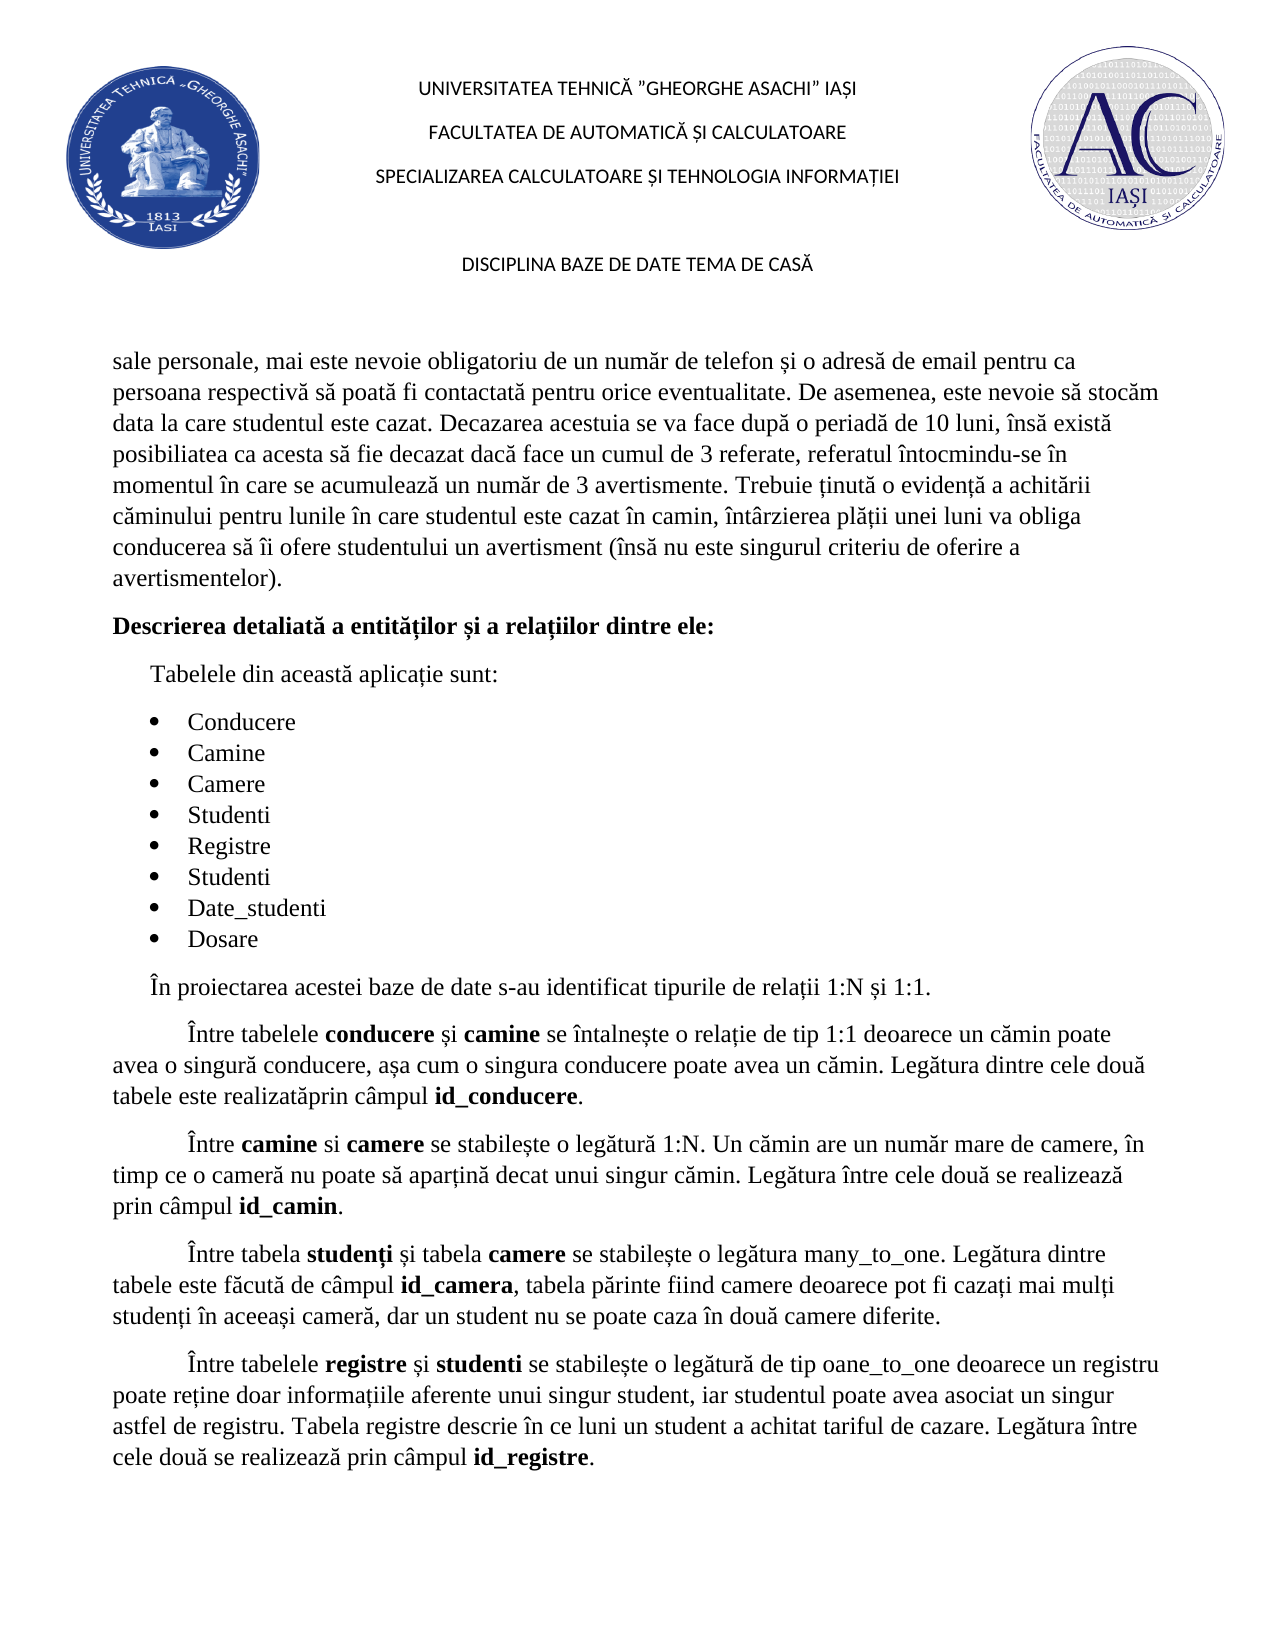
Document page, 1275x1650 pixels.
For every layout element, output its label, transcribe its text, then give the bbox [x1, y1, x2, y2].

list Studenti [150, 862, 1162, 891]
list Dosare [150, 924, 1162, 953]
list Studenti [150, 800, 1162, 828]
picture [1030, 46, 1225, 230]
list Registre [150, 831, 1162, 859]
list Conducere [150, 707, 1162, 735]
text Între tabelele conducere și camine se întalnește o relație de tip 1:1 deoarece un cămin poate avea o singură conducere, așa cum o singura conducere poate avea un cămin. Legătura dintre cele două tabele este realizatăprin câmpul id_conducere. [112, 1019, 1162, 1110]
list Camine [150, 738, 1162, 766]
text Tabelele din această aplicație sunt: [112, 659, 1162, 688]
text Descrierea detaliată a entităților și a relațiilor dintre ele: [112, 611, 1162, 640]
text Între tabelele registre și studenti se stabilește o legătură de tip oane_to_one deoarece un registru poate reține doar informațiile aferente unui singur student, iar studentul poate avea asociat un singur astfel de registru. Tabela registre descrie în ce luni un student a achitat tariful de cazare. Legătura între cele două se realizează prin câmpul id_registre. [112, 1349, 1162, 1471]
text Între camine si camere se stabilește o legătură 1:N. Un cămin are un număr mare de camere, în timp ce o cameră nu poate să aparțină decat unui singur cămin. Legătura între cele două se realizează prin câmpul id_camin. [112, 1129, 1162, 1220]
text Între tabela studenți și tabela camere se stabilește o legătura many_to_one. Legătura dintre tabele este făcută de câmpul id_camera, tabela părinte fiind camere deoarece pot fi cazați mai mulți studenți în aceeași cameră, dar un student nu se poate caza în două camere diferite. [112, 1239, 1162, 1330]
picture [66, 66, 260, 249]
list Date_studenti [150, 893, 1162, 922]
text În proiectarea acestei baze de date s-au identificat tipurile de relații 1:N și 1:1. [112, 972, 1162, 1000]
list Camere [150, 769, 1162, 797]
